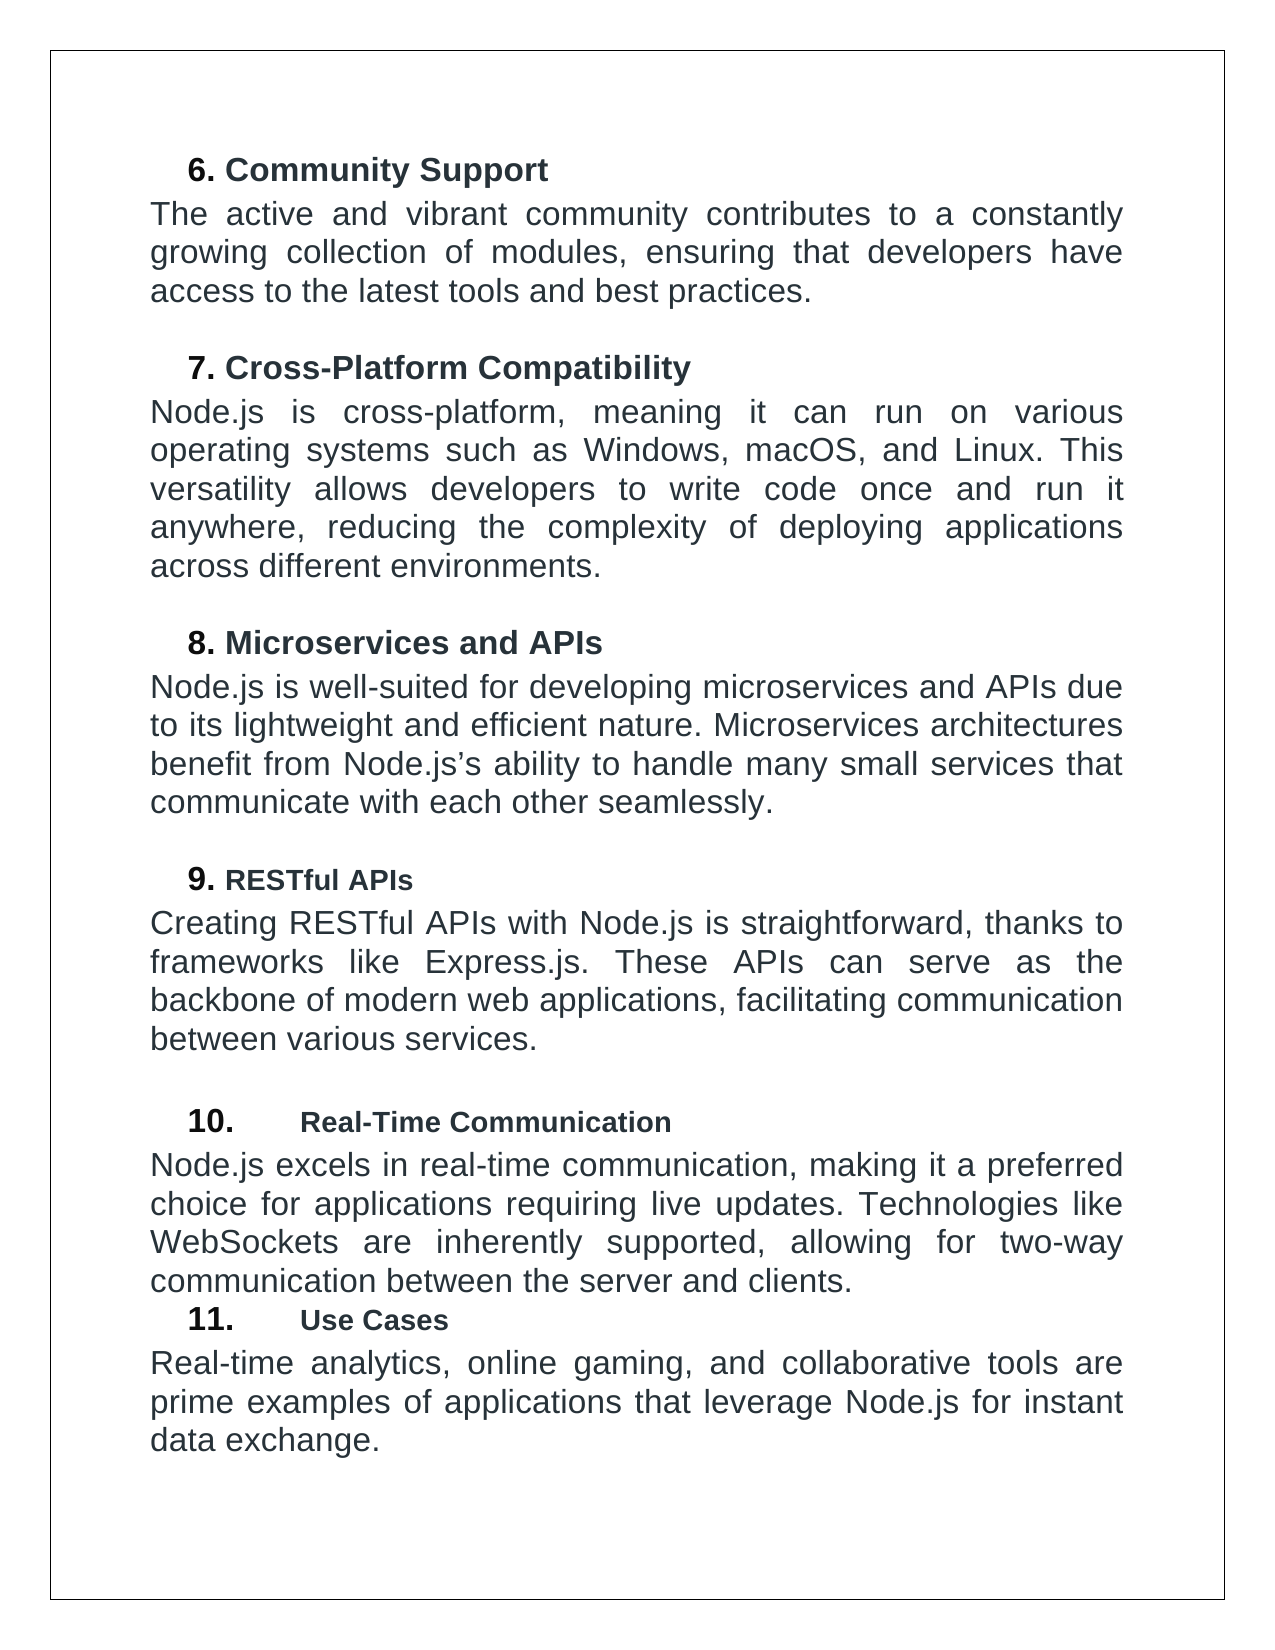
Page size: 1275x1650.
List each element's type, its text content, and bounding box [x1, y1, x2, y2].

text Node.js excels in real-time communication, making it a preferred choice for applications requiring live updates. Technologies like WebSockets are inherently supported, allowing for two-way communication between the server and clients. [150, 1145, 1125, 1299]
subtitle Use Cases [187, 1299, 1125, 1337]
text Node.js is well-suited for developing microservices and APIs due to its lightweight and efficient nature. Microservices architectures benefit from Node.js’s ability to handle many small services that communicate with each other seamlessly. [150, 667, 1125, 821]
subtitle Microservices and APIs [187, 623, 1125, 661]
subtitle Real-Time Communication [187, 1101, 1125, 1139]
text Creating RESTful APIs with Node.js is straightforward, thanks to frameworks like Express.js. These APIs can serve as the backbone of modern web applications, facilitating communication between various services. [150, 903, 1125, 1057]
text Real-time analytics, online gaming, and collaborative tools are prime examples of applications that leverage Node.js for instant data exchange. [150, 1343, 1125, 1458]
subtitle RESTful APIs [187, 859, 1125, 897]
text The active and vibrant community contributes to a constantly growing collection of modules, ensuring that developers have access to the latest tools and best practices. [150, 194, 1125, 309]
subtitle Community Support [187, 150, 1125, 188]
subtitle Cross-Platform Compatibility [187, 348, 1125, 386]
text Node.js is cross-platform, meaning it can run on various operating systems such as Windows, macOS, and Linux. This versatility allows developers to write code once and run it anywhere, reducing the complexity of deploying applications across different environments. [150, 392, 1125, 584]
